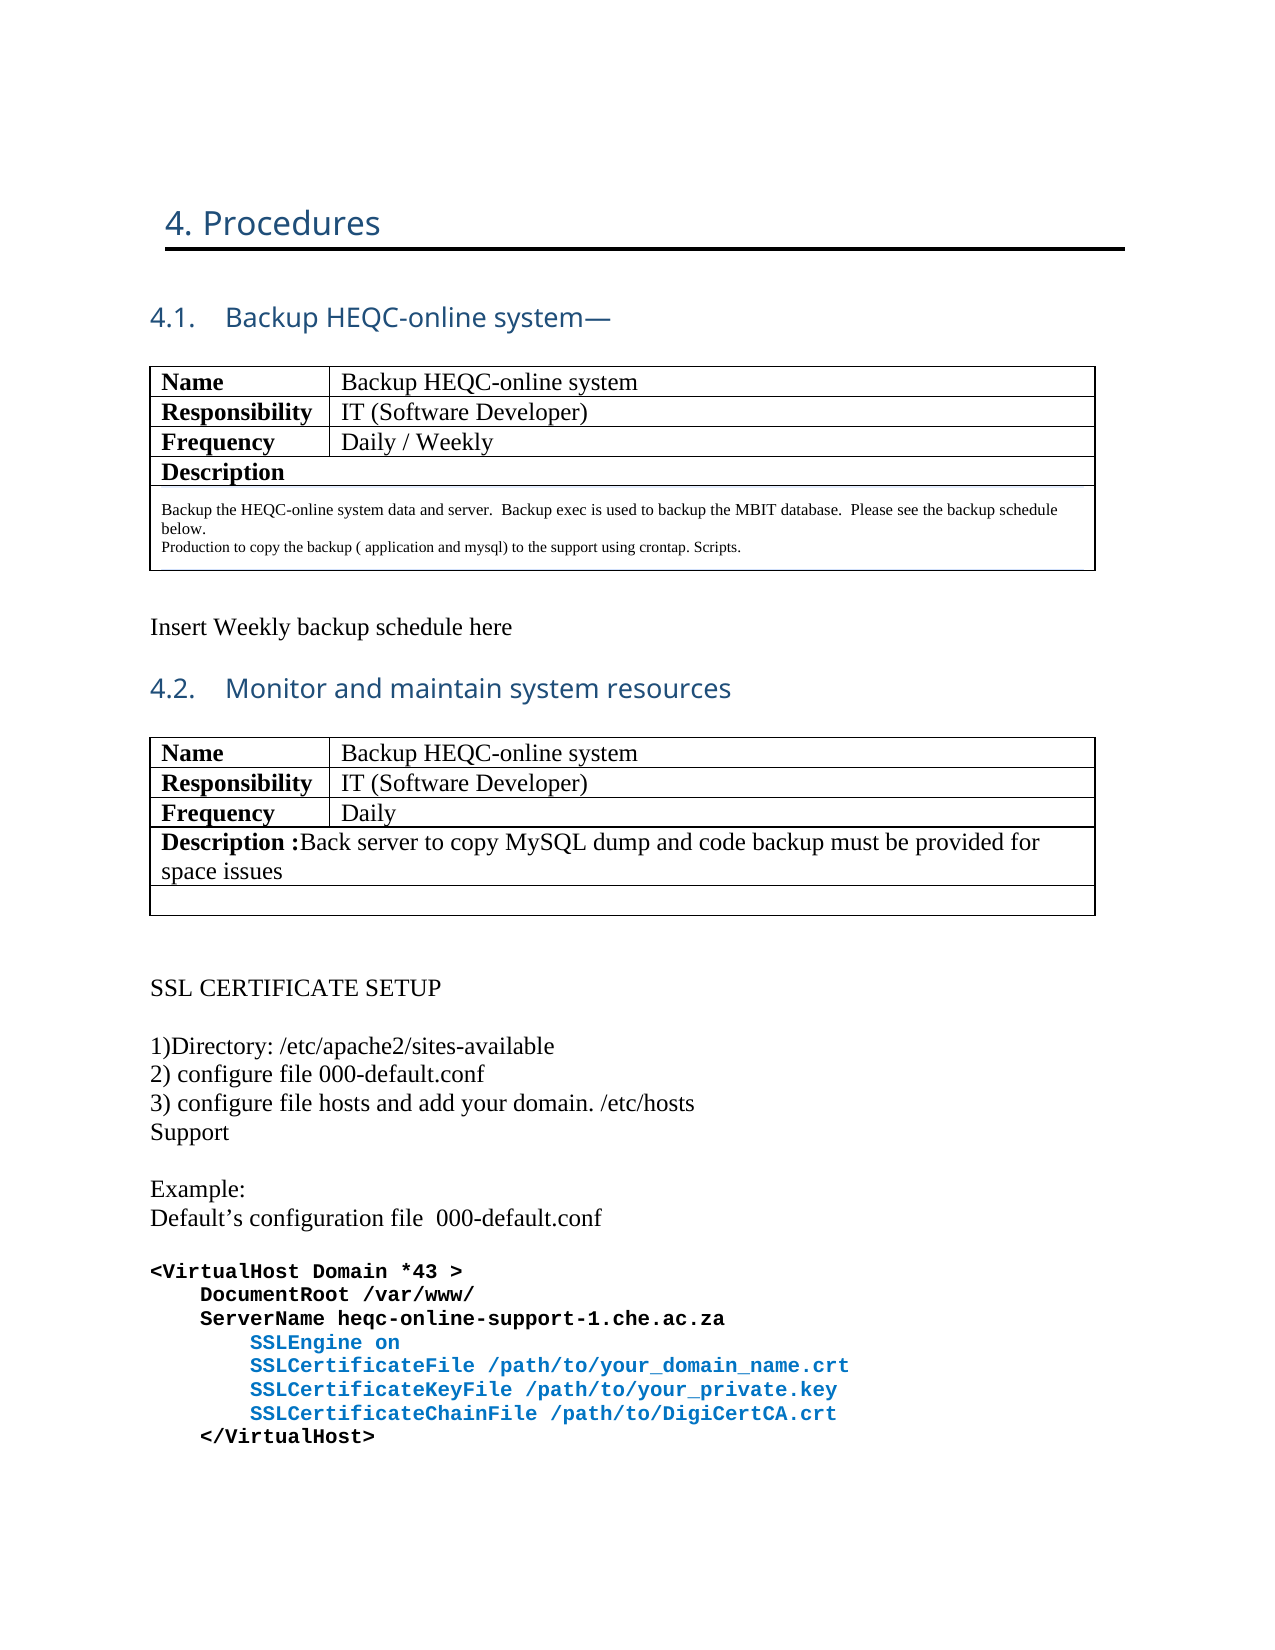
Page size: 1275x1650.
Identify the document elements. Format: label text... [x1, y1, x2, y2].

table_cell Description :Back server to copy MySQL dump and code backup must be provided for space issues [151, 828, 1094, 885]
table_cell Frequency [151, 427, 329, 456]
table_cell Daily / Weekly [330, 427, 1094, 456]
subtitle Backup HEQC-online system— [150, 298, 1125, 335]
text 3) configure file hosts and add your domain. /etc/hosts [150, 1088, 1125, 1117]
text SSLCertificateKeyFile /path/to/your_private.key [150, 1379, 1125, 1403]
text SSL CERTIFICATE SETUP [150, 973, 1125, 1002]
table_cell [151, 886, 1094, 915]
table_header Backup HEQC-online system [330, 367, 1094, 396]
text DocumentRoot /var/www/ [150, 1284, 1125, 1308]
subtitle Procedures [165, 200, 1125, 247]
subtitle Monitor and maintain system resources [150, 669, 1125, 706]
table_cell Description [151, 457, 1094, 485]
text Default’s configuration file 000-default.conf [150, 1203, 1125, 1232]
text SSLEngine on [150, 1332, 1125, 1355]
text SSLCertificateChainFile /path/to/DigiCertCA.crt [150, 1403, 1125, 1426]
table_cell Responsibility [151, 397, 329, 426]
text 2) configure file 000-default.conf [150, 1059, 1125, 1088]
text ServerName heqc-online-support-1.che.ac.za [150, 1308, 1125, 1332]
table_cell Frequency [151, 798, 329, 826]
text SSLCertificateFile /path/to/your_domain_name.crt [150, 1355, 1125, 1379]
text </VirtualHost> [150, 1426, 1125, 1450]
table_cell Daily [330, 798, 1094, 826]
text 1)Directory: /etc/apache2/sites-available [150, 1031, 1125, 1059]
table_header Name [151, 367, 329, 396]
table_cell Responsibility [151, 768, 329, 797]
table_cell IT (Software Developer) [330, 397, 1094, 426]
text Support [150, 1117, 1125, 1146]
text Insert Weekly backup schedule here [150, 612, 1125, 641]
text <VirtualHost Domain *43 > [150, 1261, 1125, 1284]
table_header Backup HEQC-online system [330, 738, 1094, 767]
text Example: [150, 1174, 1125, 1203]
table_cell Backup the HEQC-online system data and server. Backup exec is used to backup the MBIT database. Please see the backup schedule below. Production to copy the backup ( application and mysql) to the support using crontap. Scripts. [151, 486, 1094, 570]
table_cell IT (Software Developer) [330, 768, 1094, 797]
table_header Name [151, 738, 329, 767]
